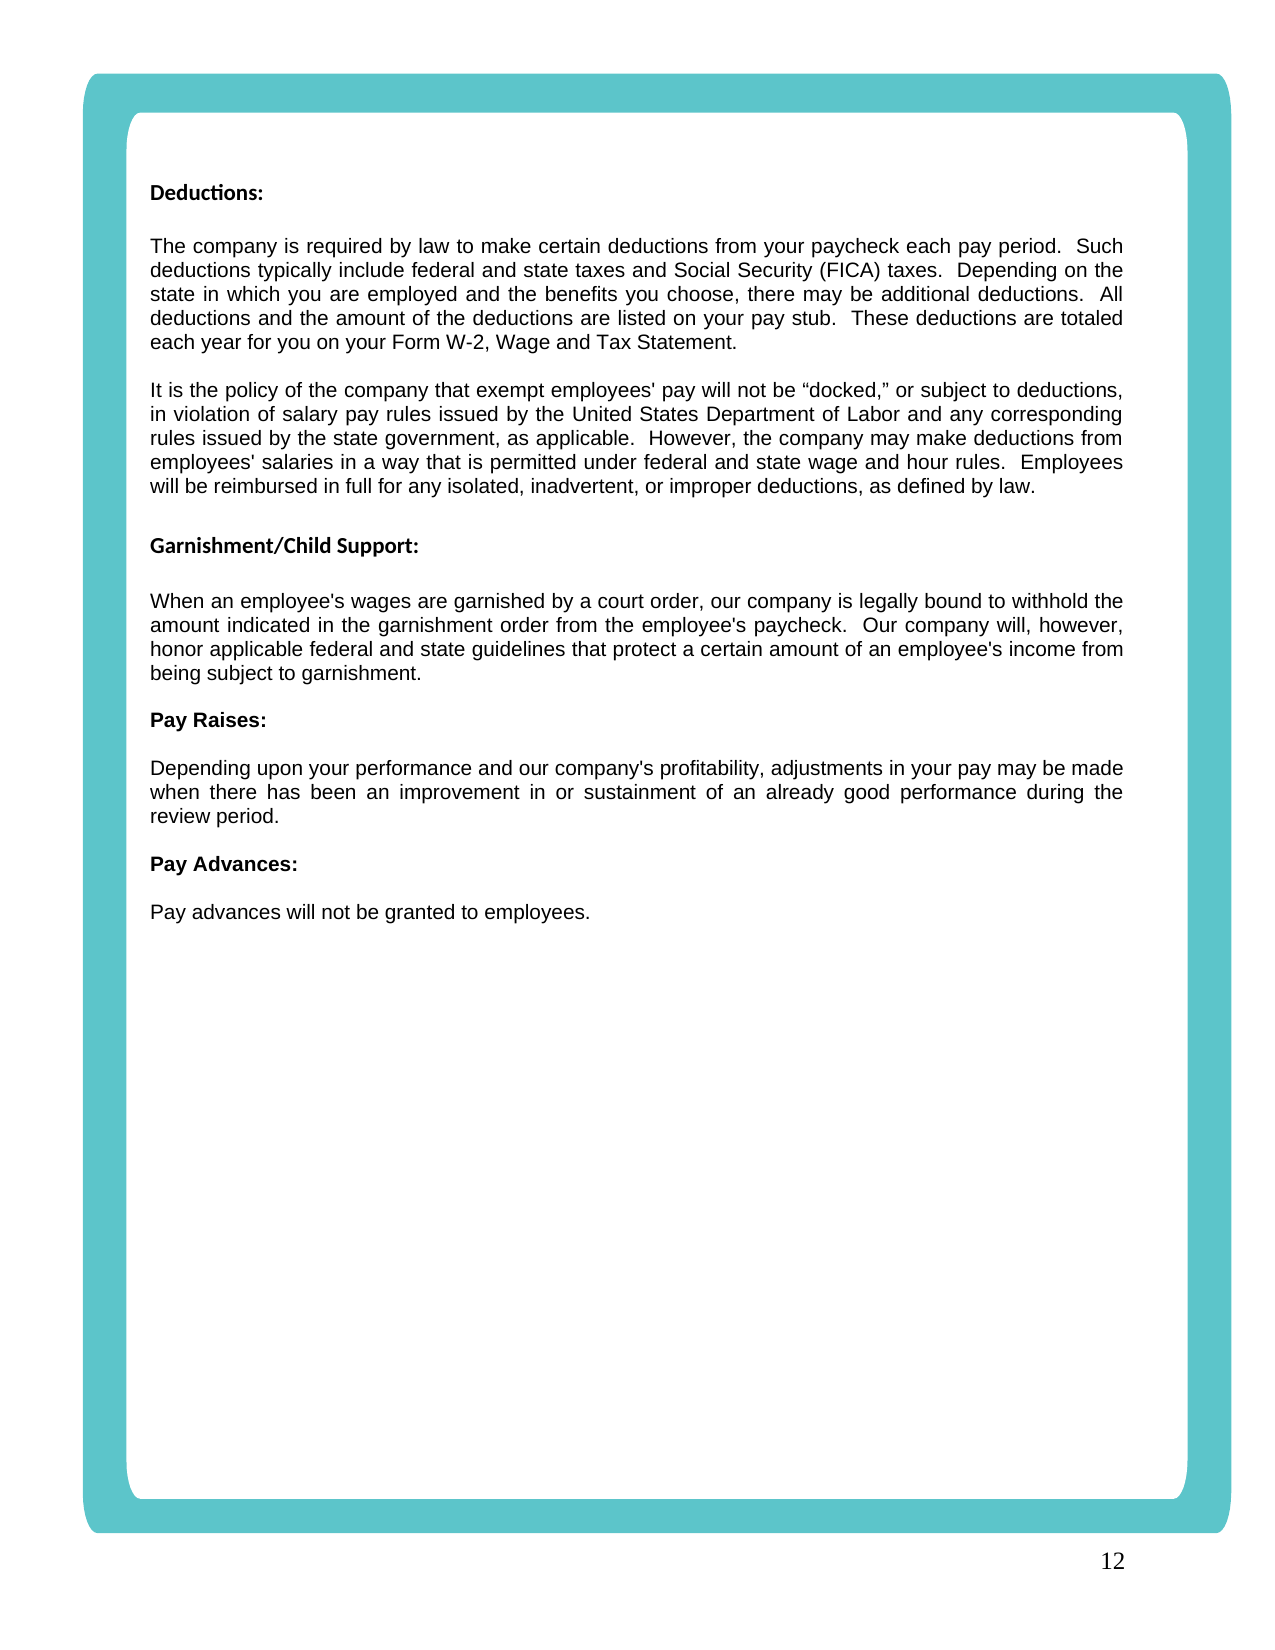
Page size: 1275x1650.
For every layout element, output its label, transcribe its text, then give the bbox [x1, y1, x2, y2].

text Pay Raises: [150, 708, 1125, 732]
text Depending upon your performance and our company's profitability, adjustments in your pay may be made when there has been an improvement in or sustainment of an already good performance during the review period. [150, 756, 1125, 828]
text When an employee's wages are garnished by a court order, our company is legally bound to withhold the amount indicated in the garnishment order from the employee's paycheck. Our company will, however, honor applicable federal and state guidelines that protect a certain amount of an employee's income from being subject to garnishment. [150, 588, 1125, 684]
text Pay Advances: [150, 852, 1125, 876]
text Pay advances will not be granted to employees. [150, 900, 1125, 924]
text It is the policy of the company that exempt employees' pay will not be “docked,” or subject to deductions, in violation of salary pay rules issued by the United States Department of Labor and any corresponding rules issued by the state government, as applicable. However, the company may make deductions from employees' salaries in a way that is permitted under federal and state wage and hour rules. Employees will be reimbursed in full for any isolated, inadvertent, or improper deductions, as defined by law. [150, 378, 1125, 498]
text The company is required by law to make certain deductions from your paycheck each pay period. Such deductions typically include federal and state taxes and Social Security (FICA) taxes. Depending on the state in which you are employed and the benefits you choose, there may be additional deductions. All deductions and the amount of the deductions are listed on your pay stub. These deductions are totaled each year for you on your Form W-2, Wage and Tax Statement. [150, 234, 1125, 354]
text Deductions: [150, 178, 1125, 206]
text Garnishment/Child Support: [150, 532, 1125, 588]
